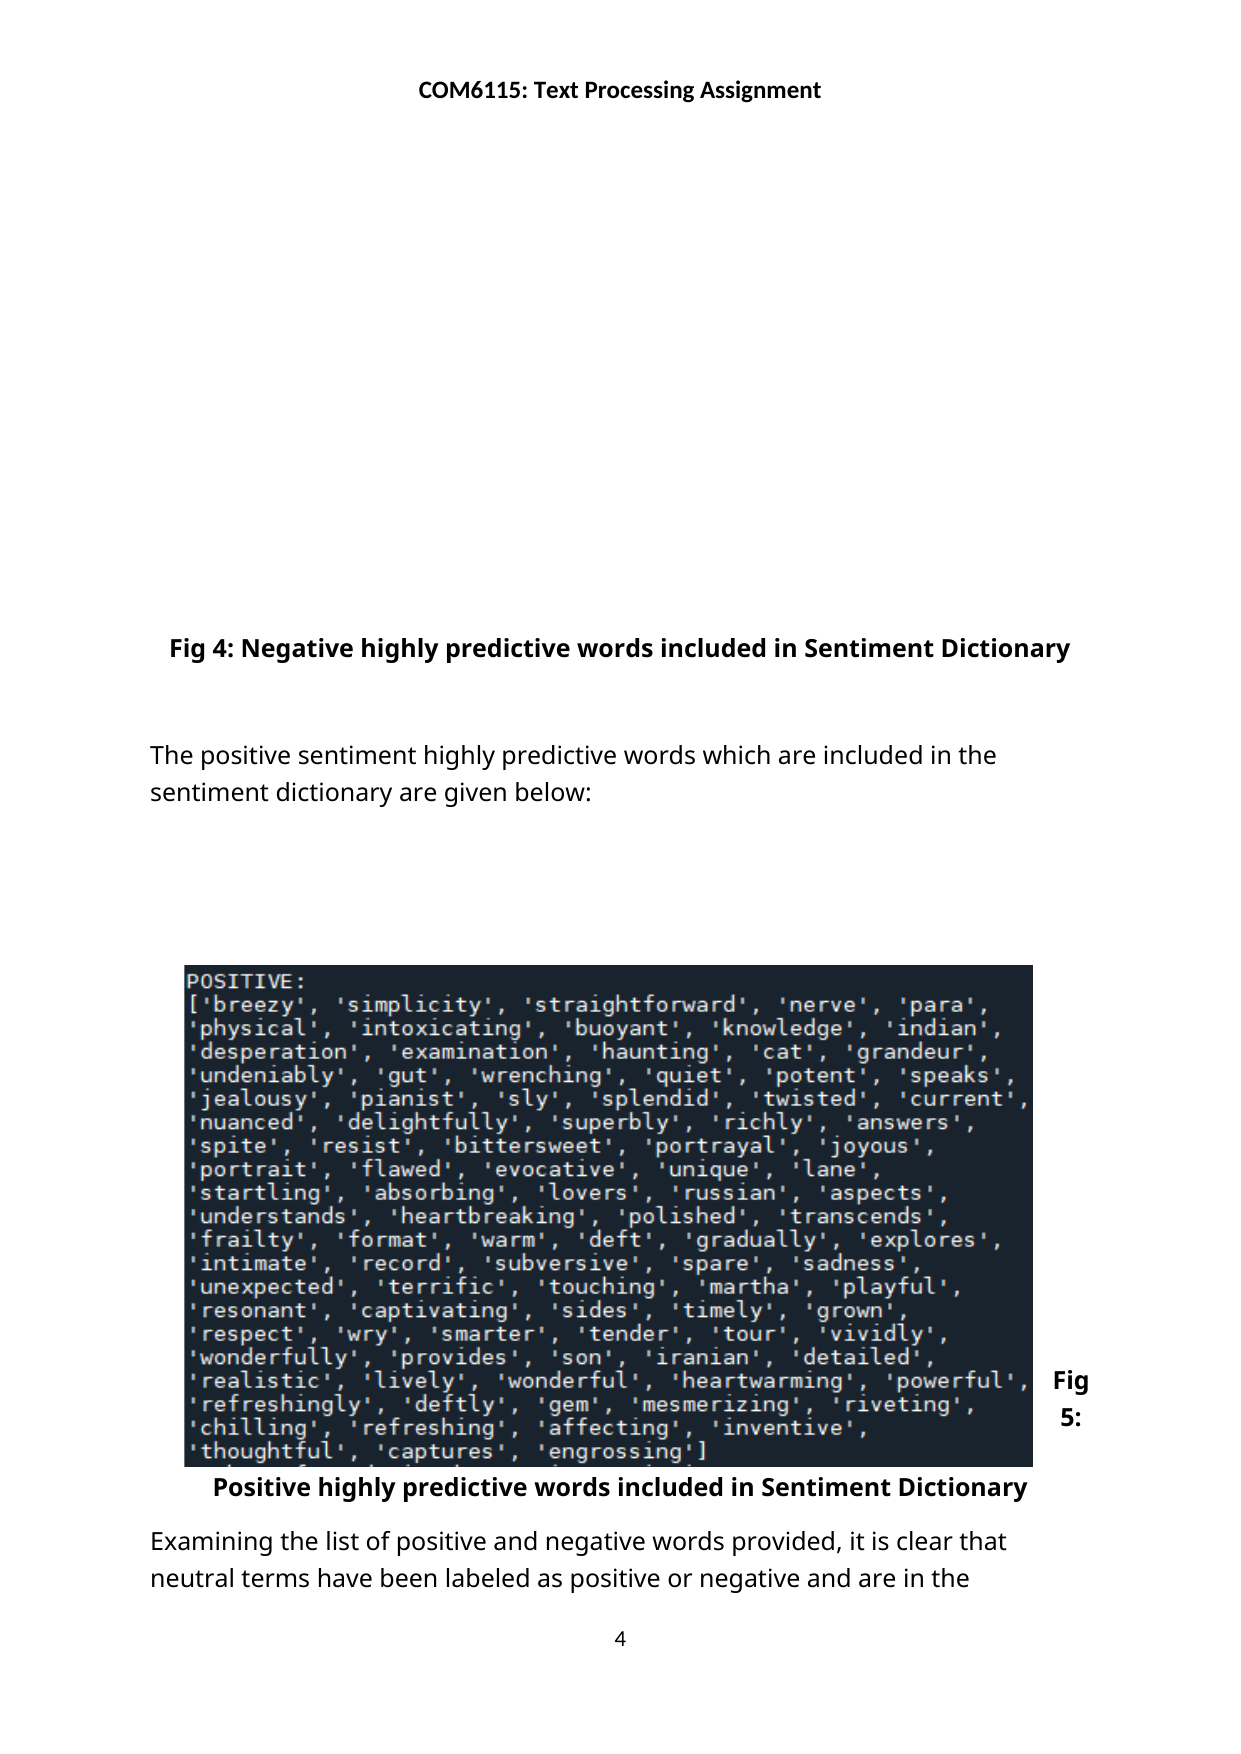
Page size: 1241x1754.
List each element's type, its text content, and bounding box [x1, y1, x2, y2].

text Fig 5: Positive highly predictive words included in Sentiment Dictionary [150, 1362, 1090, 1504]
text The positive sentiment highly predictive words which are included in the sentiment dictionary are given below: [150, 738, 1090, 809]
text Fig 4: Negative highly predictive words included in Sentiment Dictionary [150, 631, 1090, 665]
picture [182, 965, 1032, 1466]
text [150, 1523, 1090, 1594]
